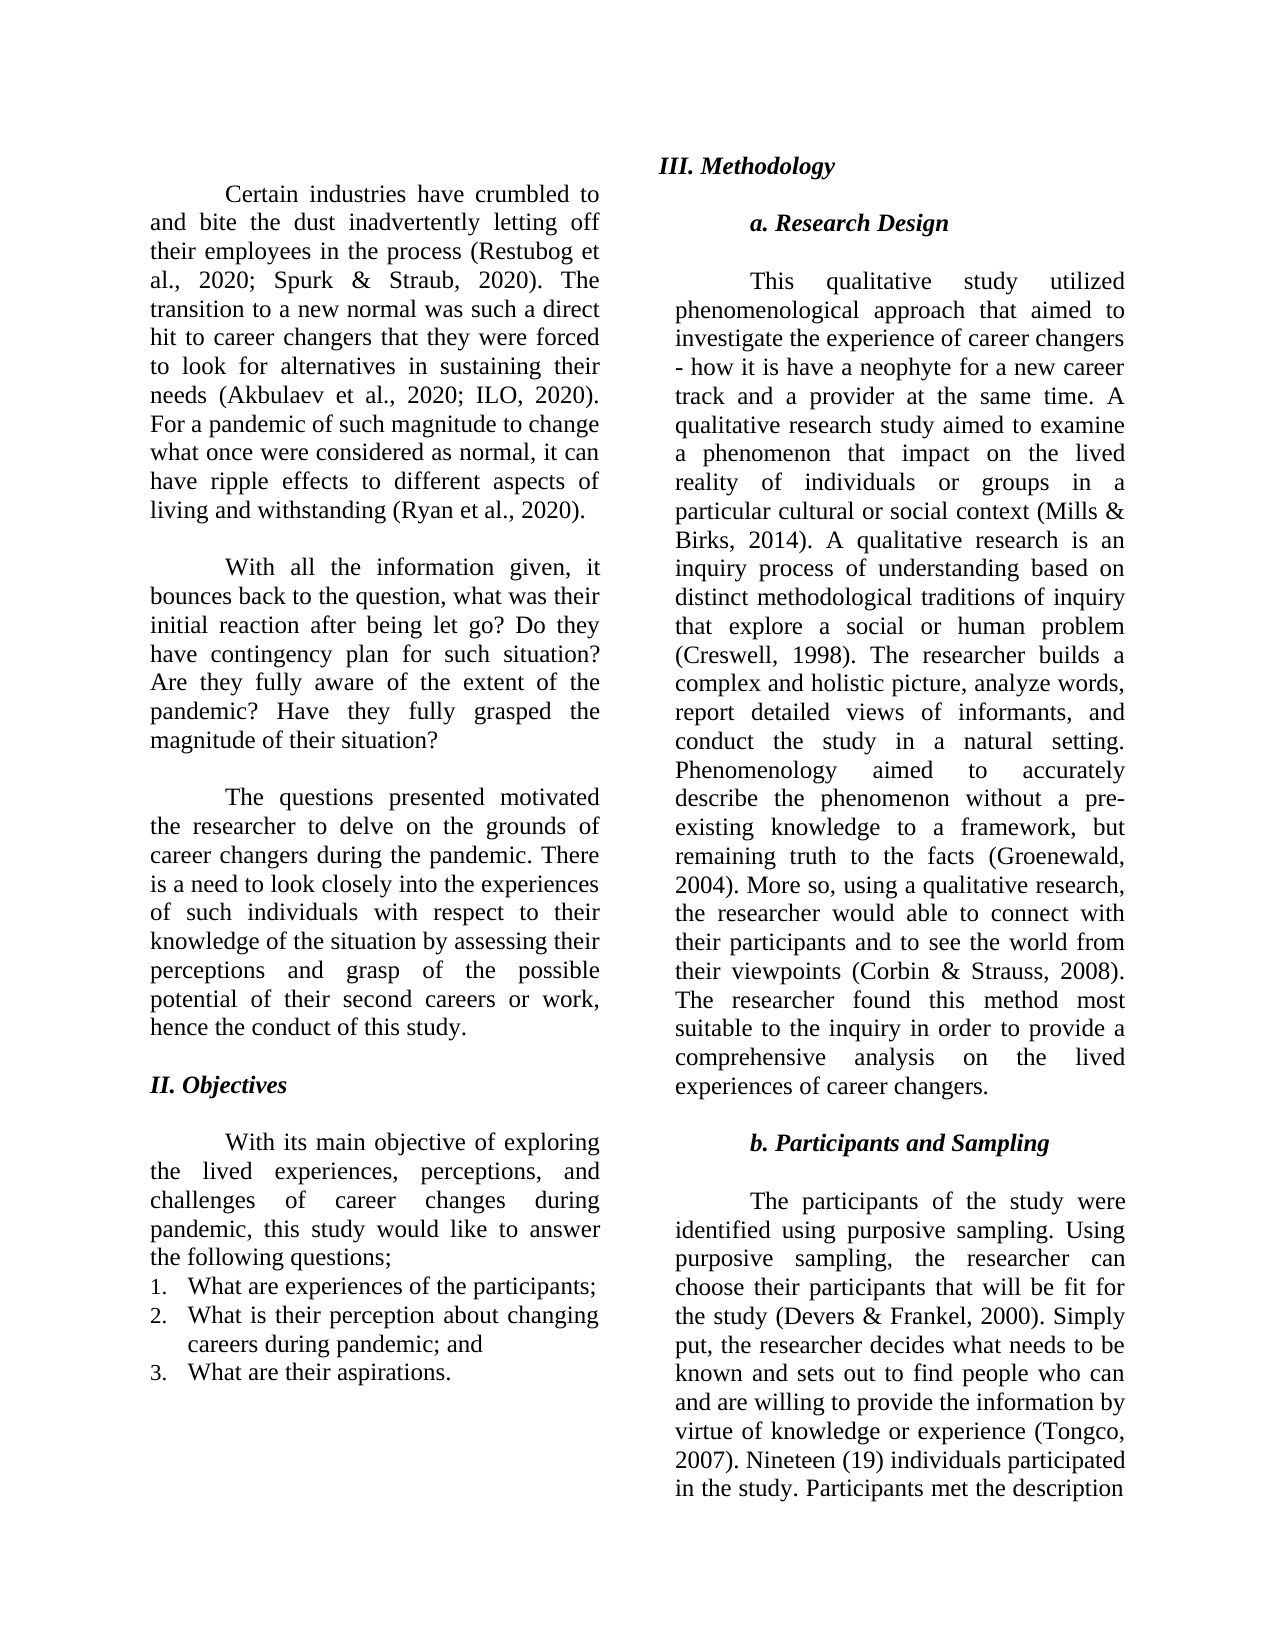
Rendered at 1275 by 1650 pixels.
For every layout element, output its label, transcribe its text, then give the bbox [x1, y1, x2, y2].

text Certain industries have crumbled to and bite the dust inadvertently letting off their employees in the process (Restubog et al., 2020; Spurk & Straub, 2020). The transition to a new normal was such a direct hit to career changers that they were forced to look for alternatives in sustaining their needs (Akbulaev et al., 2020; ILO, 2020). For a pandemic of such magnitude to change what once were considered as normal, it can have ripple effects to different aspects of living and withstanding (Ryan et al., 2020). [150, 179, 600, 524]
list What is their perception about changing careers during pandemic; and [150, 1300, 600, 1357]
text The participants of the study were identified using purposive sampling. Using purposive sampling, the researcher can choose their participants that will be fit for the study (Devers & Frankel, 2000). Simply put, the researcher decides what needs to be known and sets out to find people who can and are willing to provide the information by virtue of knowledge or experience (Tongco, 2007). Nineteen (19) individuals participated in the study. Participants met the description [675, 1186, 1126, 1502]
text This qualitative study utilized phenomenological approach that aimed to investigate the experience of career changers [675, 266, 1125, 352]
text The questions presented motivated the researcher to delve on the grounds of career changers during the pandemic. There is a need to look closely into the experiences of such individuals with respect to their knowledge of the situation by assessing their perceptions and grasp of the possible potential of their second careers or work, hence the conduct of this study. [150, 782, 600, 1041]
list What are their aspirations. [150, 1357, 604, 1386]
subtitle Methodology [659, 151, 1137, 180]
text - how it is have a neophyte for a new career track and a provider at the same time. A qualitative research study aimed to examine a phenomenon that impact on the lived reality of individuals or groups in a particular cultural or social context (Mills & Birks, 2014). A qualitative research is an inquiry process of understanding based on distinct methodological traditions of inquiry that explore a social or human problem (Creswell, 1998). The researcher builds a complex and holistic picture, analyze words, report detailed views of informants, and conduct the study in a natural setting. Phenomenology aimed to accurately describe the phenomenon without a pre-existing knowledge to a framework, but remaining truth to the facts (Groenewald, 2004). More so, using a qualitative research, the researcher would able to connect with their participants and to see the world from their viewpoints (Corbin & Strauss, 2008). The researcher found this method most suitable to the inquiry in order to provide a comprehensive analysis on the lived experiences of career changers. [675, 352, 1125, 1100]
text With its main objective of exploring the lived experiences, perceptions, and challenges of career changes during pandemic, this study would like to answer the following questions; [150, 1127, 600, 1271]
list Research Design [750, 208, 1137, 237]
list What are experiences of the participants; [150, 1271, 604, 1300]
text With all the information given, it bounces back to the question, what was their initial reaction after being let go? Do they have contingency plan for such situation? Are they fully aware of the extent of the pandemic? Have they fully grasped the magnitude of their situation? [150, 552, 600, 754]
subtitle Objectives [150, 1070, 604, 1099]
subtitle Participants and Sampling [750, 1128, 1137, 1157]
